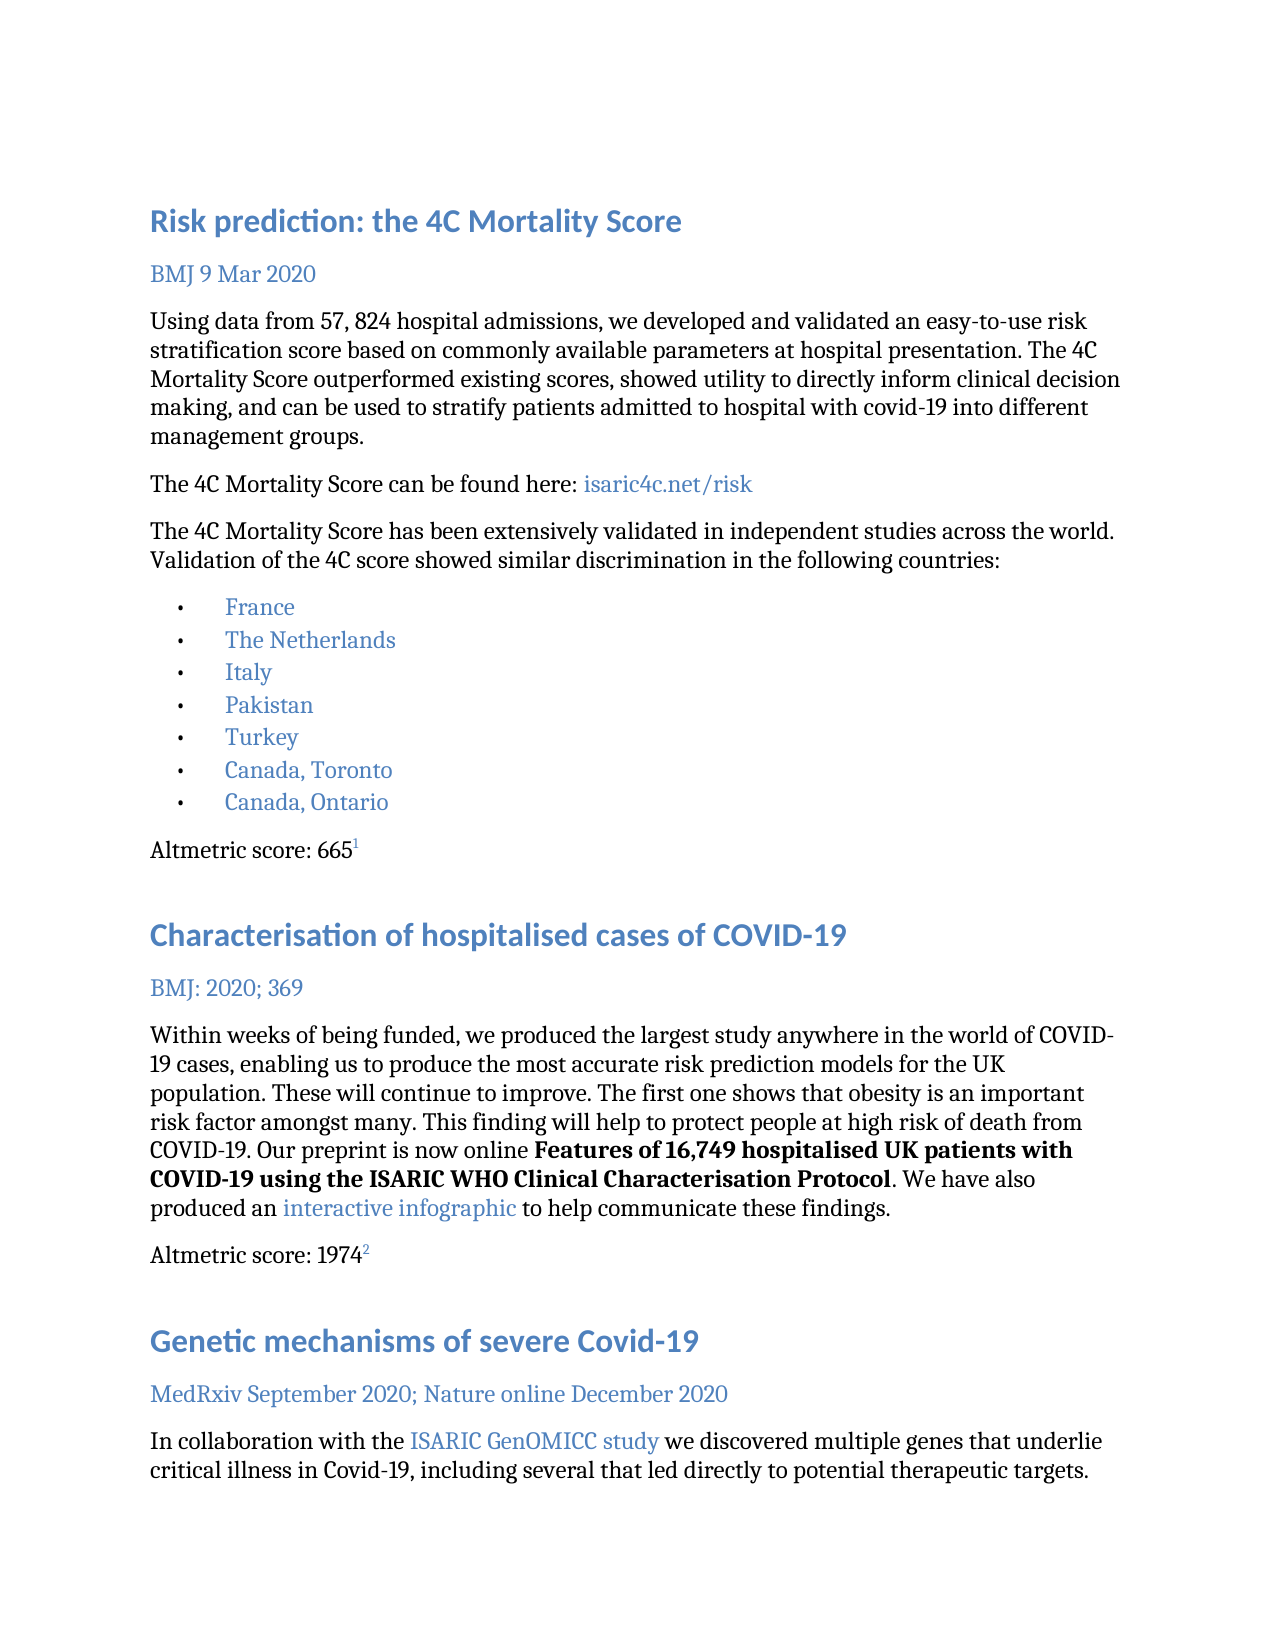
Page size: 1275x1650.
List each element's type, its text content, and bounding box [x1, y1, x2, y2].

text The 4C Mortality Score has been extensively validated in independent studies across the world. Validation of the 4C score showed similar discrimination in the following countries: [150, 517, 1125, 574]
subtitle Characterisation of hospitalised cases of COVID-19 [150, 914, 1125, 955]
list The Netherlands [175, 626, 1125, 654]
list Canada, Ontario [175, 788, 1125, 817]
text In collaboration with the ISARIC GenOMICC study we discovered multiple genes that underlie critical illness in Covid-19, including several that led directly to potential therapeutic targets. [150, 1427, 1125, 1485]
text Using data from 57, 824 hospital admissions, we developed and validated an easy-to-use risk stratification score based on commonly available parameters at hospital presentation. The 4C Mortality Score outperformed existing scores, showed utility to directly inform clinical decision making, and can be used to stratify patients admitted to hospital with covid-19 into different management groups. [150, 307, 1125, 451]
list Pakistan [175, 691, 1125, 719]
text The 4C Mortality Score can be found here: isaric4c.net/risk [150, 469, 1125, 498]
list Italy [175, 658, 1125, 687]
text BMJ: 2020; 369 [150, 974, 1125, 1003]
list Turkey [175, 723, 1125, 752]
list Canada, Toronto [175, 756, 1125, 784]
list France [175, 593, 1125, 622]
text Altmetric score: 6651 [150, 836, 1125, 864]
text Within weeks of being funded, we produced the largest study anywhere in the world of COVID-19 cases, enabling us to produce the most accurate risk prediction models for the UK population. These will continue to improve. The first one shows that obesity is an important risk factor amongst many. This finding will help to protect people at high risk of death from COVID-19. Our preprint is now online Features of 16,749 hospitalised UK patients with COVID-19 using the ISARIC WHO Clinical Characterisation Protocol. We have also produced an interactive infographic to help communicate these findings. [150, 1021, 1125, 1223]
text Altmetric score: 19742 [150, 1241, 1125, 1270]
text MedRxiv September 2020; Nature online December 2020 [150, 1380, 1125, 1408]
text BMJ 9 Mar 2020 [150, 259, 1125, 288]
subtitle Genetic mechanisms of severe Covid-19 [150, 1320, 1125, 1361]
subtitle Risk prediction: the 4C Mortality Score [150, 200, 1125, 241]
